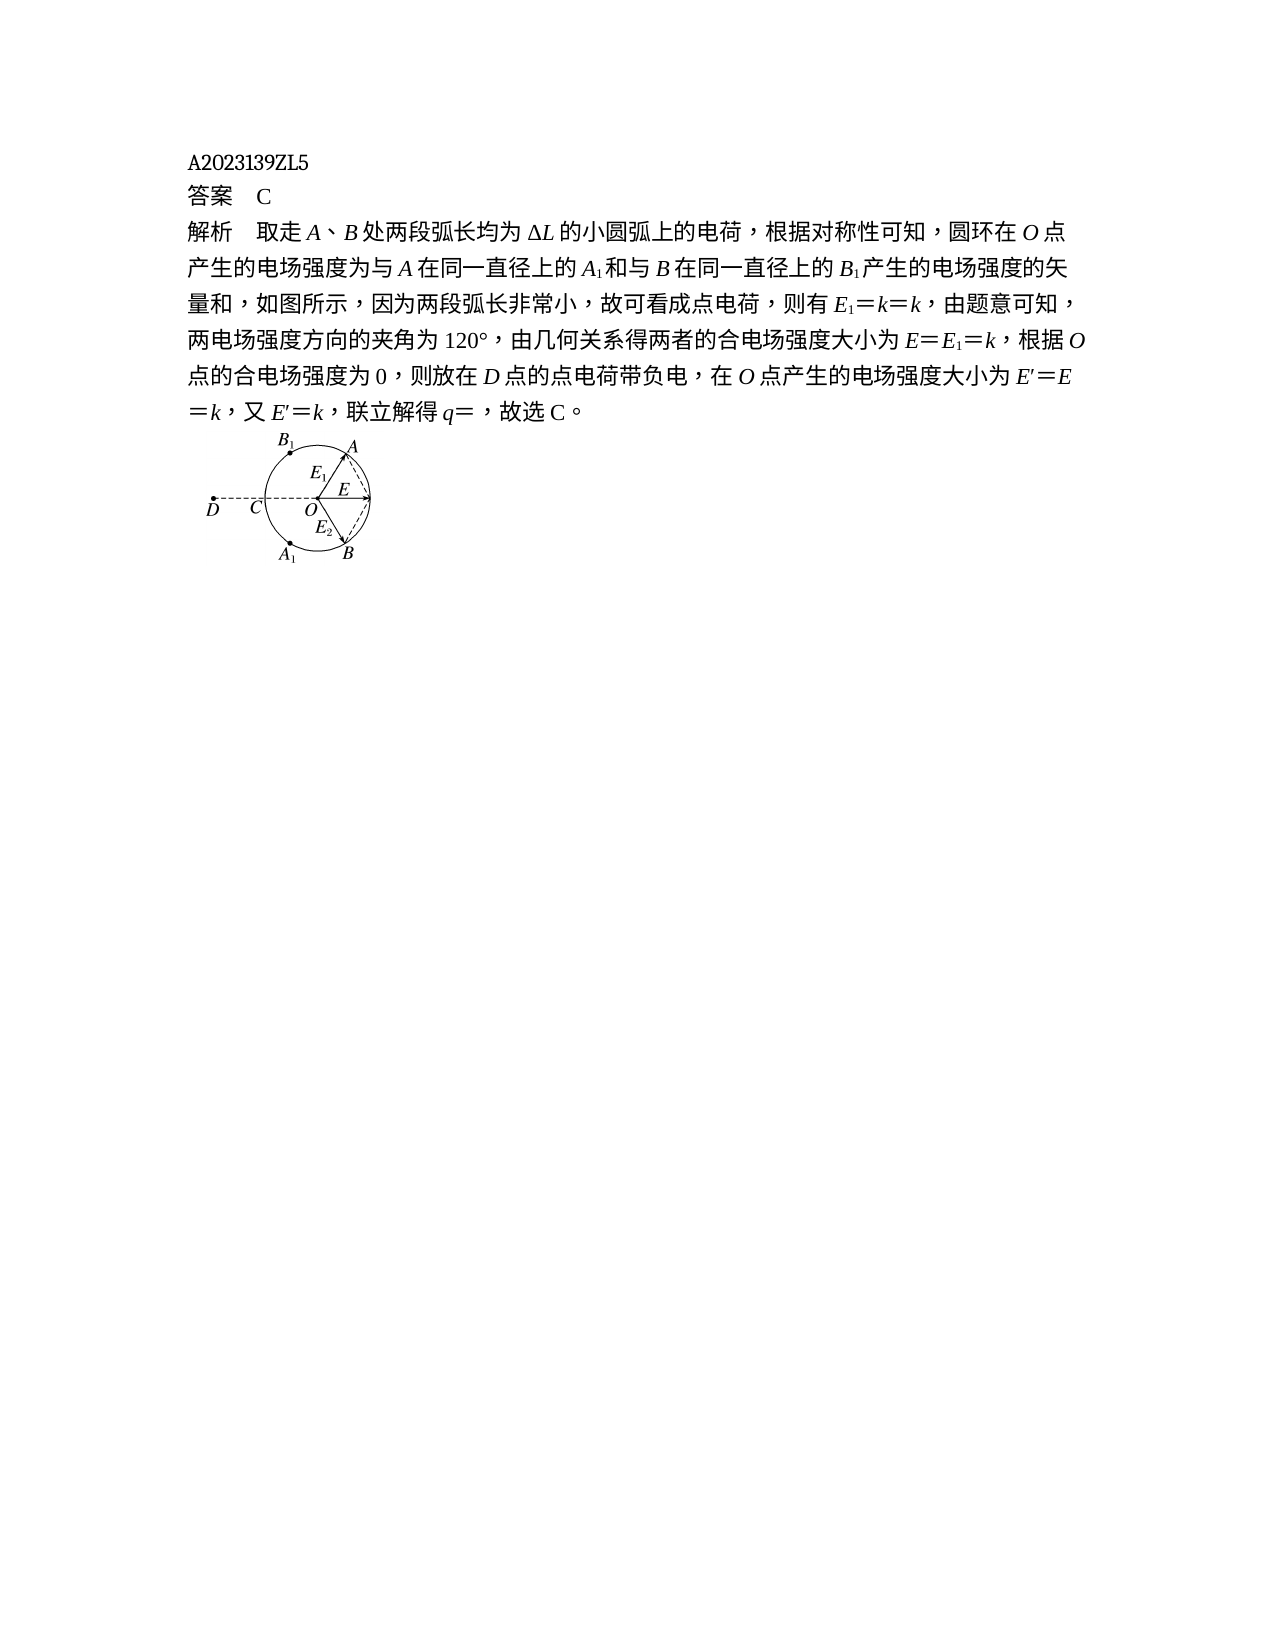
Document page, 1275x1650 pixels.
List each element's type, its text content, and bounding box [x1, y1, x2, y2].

picture [206, 431, 384, 566]
text 解析 取走A、B处两段弧长均为ΔL的小圆弧上的电荷，根据对称性可知，圆环在O点产生的电场强度为与A在同一直径上的A1和与B在同一直径上的B1产生的电场强度的矢量和，如图所示，因为两段弧长非常小，故可看成点电荷，则有E1＝k＝k，由题意可知，两电场强度方向的夹角为120°，由几何关系得两者的合电场强度大小为E＝E1＝k，根据O点的合电场强度为0，则放在D点的点电荷带负电，在O点产生的电场强度大小为E′＝E＝k，又E′＝k，联立解得q＝，故选C。 [187, 216, 1087, 427]
text A2023139ZL5 [187, 150, 1087, 176]
text 答案 C [187, 180, 1087, 211]
